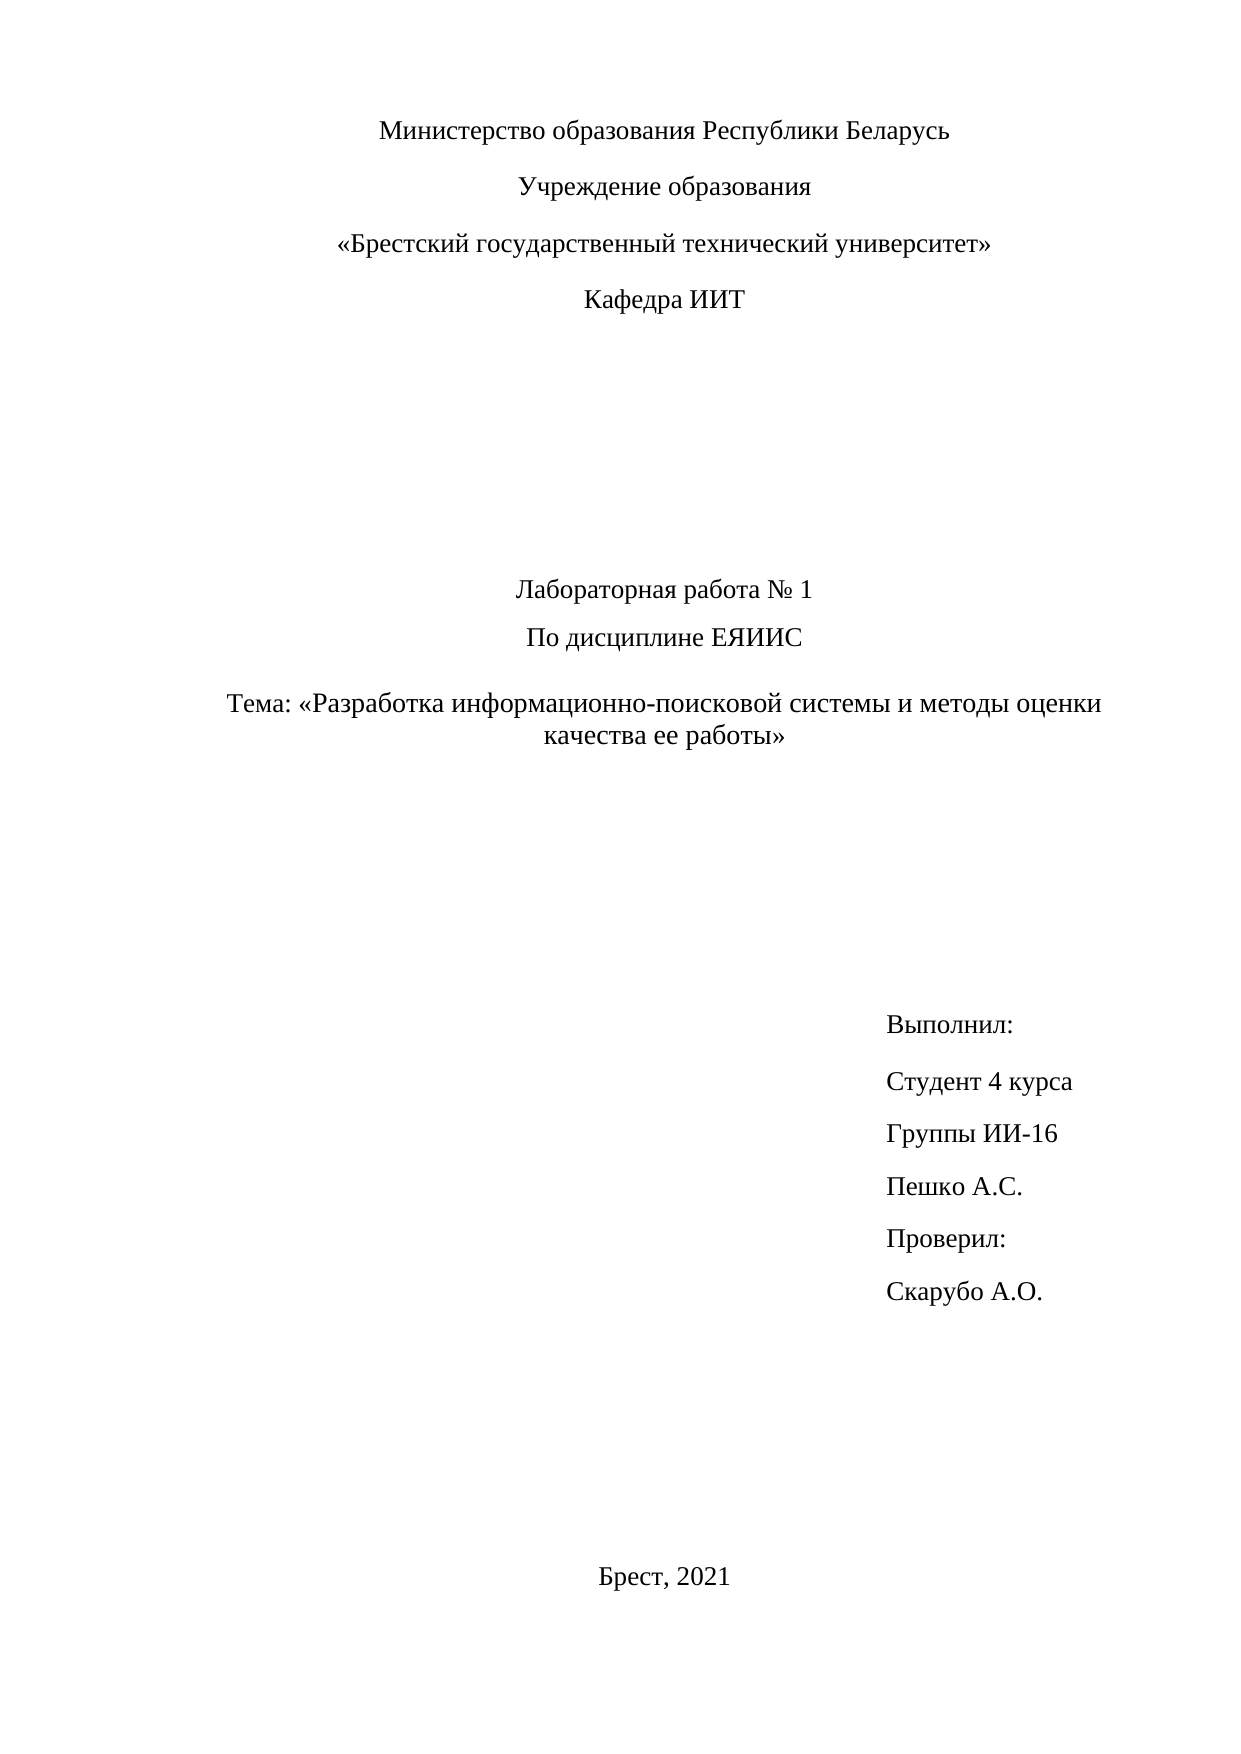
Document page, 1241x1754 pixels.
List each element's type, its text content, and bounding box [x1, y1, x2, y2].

text «Брестский государственный технический университет» [177, 227, 1152, 258]
text Выполнил: [59, 1009, 1152, 1040]
text По дисциплине ЕЯИИС [177, 621, 1152, 652]
text Министерство образования Республики Беларусь [177, 114, 1152, 145]
text Лабораторная работа № 1 [177, 573, 1152, 604]
text Кафедра ИИТ [177, 283, 1152, 315]
text Брест, 2021 [177, 1560, 1152, 1591]
text Группы ИИ-16 [59, 1118, 1152, 1149]
text Проверил: [59, 1222, 1152, 1253]
text Учреждение образования [177, 170, 1152, 202]
text Студент 4 курса [59, 1065, 1152, 1096]
text Тема: «Разработка информационно-поисковой системы и методы оценки качества ее работы» [177, 686, 1152, 751]
text Скарубо А.О. [59, 1275, 1152, 1306]
text Пешко А.С. [59, 1170, 1152, 1201]
